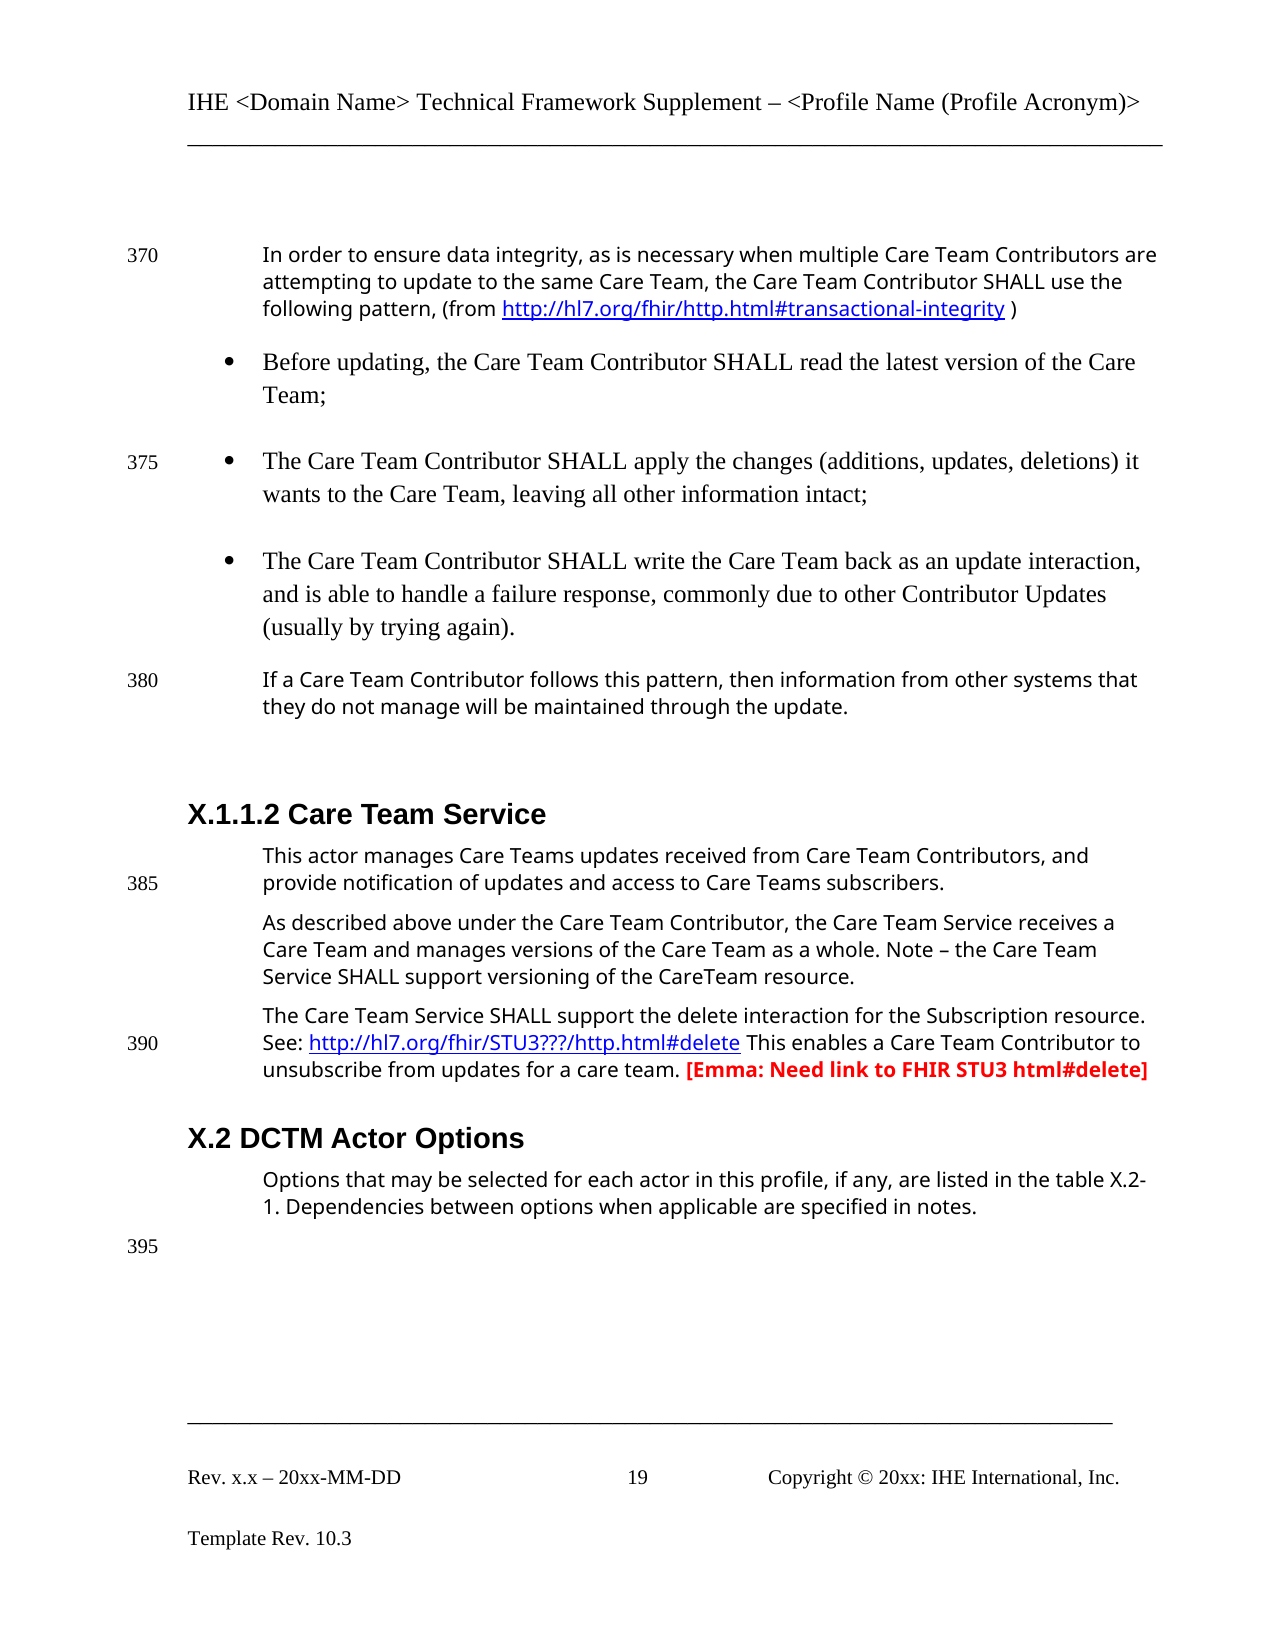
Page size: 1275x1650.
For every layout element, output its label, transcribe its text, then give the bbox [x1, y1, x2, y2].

list The Care Team Contributor SHALL write the Care Team back as an update interaction, and is able to handle a failure response, commonly due to other Contributor Updates (usually by trying again). [225, 546, 1162, 641]
subtitle X.1.1.2 Care Team Service [187, 797, 1162, 830]
text The Care Team Service SHALL support the delete interaction for the Subscription resource. See: http://hl7.org/fhir/STU3???/http.html#delete This enables a Care Team Contributor to unsubscribe from updates for a care team. [Emma: Need link to FHIR STU3 html#delete] [262, 1002, 1162, 1083]
text This actor manages Care Teams updates received from Care Team Contributors, and provide notification of updates and access to Care Teams subscribers. [262, 842, 1162, 896]
list Before updating, the Care Team Contributor SHALL read the latest version of the Care Team; [225, 347, 1162, 409]
text If a Care Team Contributor follows this pattern, then information from other systems that they do not manage will be maintained through the update. [262, 666, 1162, 720]
text As described above under the Care Team Contributor, the Care Team Service receives a Care Team and manages versions of the Care Team as a whole. Note – the Care Team Service SHALL support versioning of the CareTeam resource. [262, 908, 1162, 989]
subtitle X.2 DCTM Actor Options [187, 1121, 1162, 1154]
text Options that may be selected for each actor in this profile, if any, are listed in the table X.2-1. Dependencies between options when applicable are specified in notes. [262, 1166, 1162, 1220]
list The Care Team Contributor SHALL apply the changes (additions, updates, deletions) it wants to the Care Team, leaving all other information intact; [225, 446, 1162, 508]
text In order to ensure data integrity, as is necessary when multiple Care Team Contributors are attempting to update to the same Care Team, the Care Team Contributor SHALL use the following pattern, (from http://hl7.org/fhir/http.html#transactional-integrity ) [262, 241, 1162, 322]
